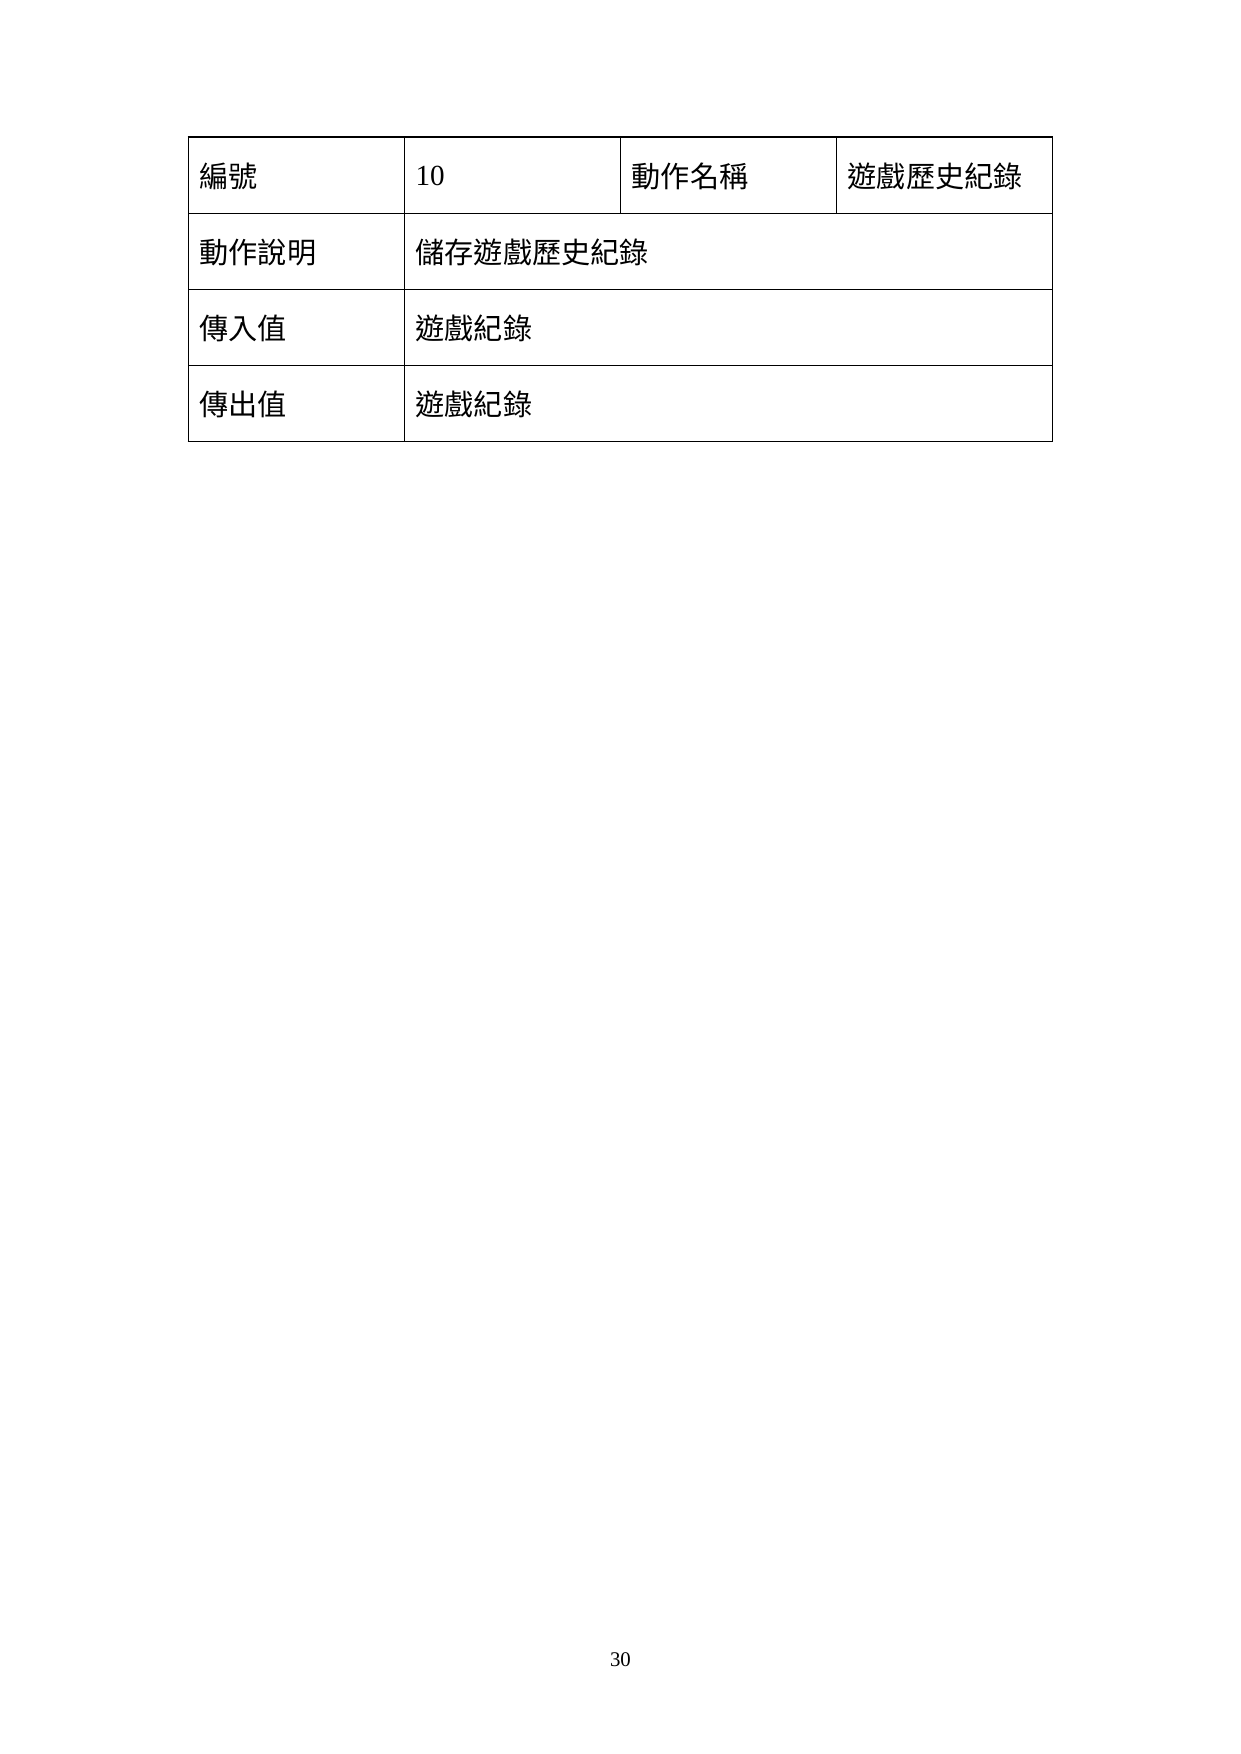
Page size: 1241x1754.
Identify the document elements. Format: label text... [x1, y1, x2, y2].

table_header 遊戲歷史紀錄 [837, 138, 1052, 212]
table_header 編號 [189, 138, 404, 212]
table_cell 傳出值 [189, 366, 404, 441]
table_cell 遊戲紀錄 [405, 366, 1052, 441]
table_header 動作名稱 [621, 138, 836, 212]
table_cell 傳入值 [189, 290, 404, 364]
table_cell 動作說明 [189, 214, 404, 288]
table_cell 遊戲紀錄 [405, 290, 1052, 364]
table_header 10 [405, 138, 620, 212]
table_cell 儲存遊戲歷史紀錄 [405, 214, 1052, 288]
